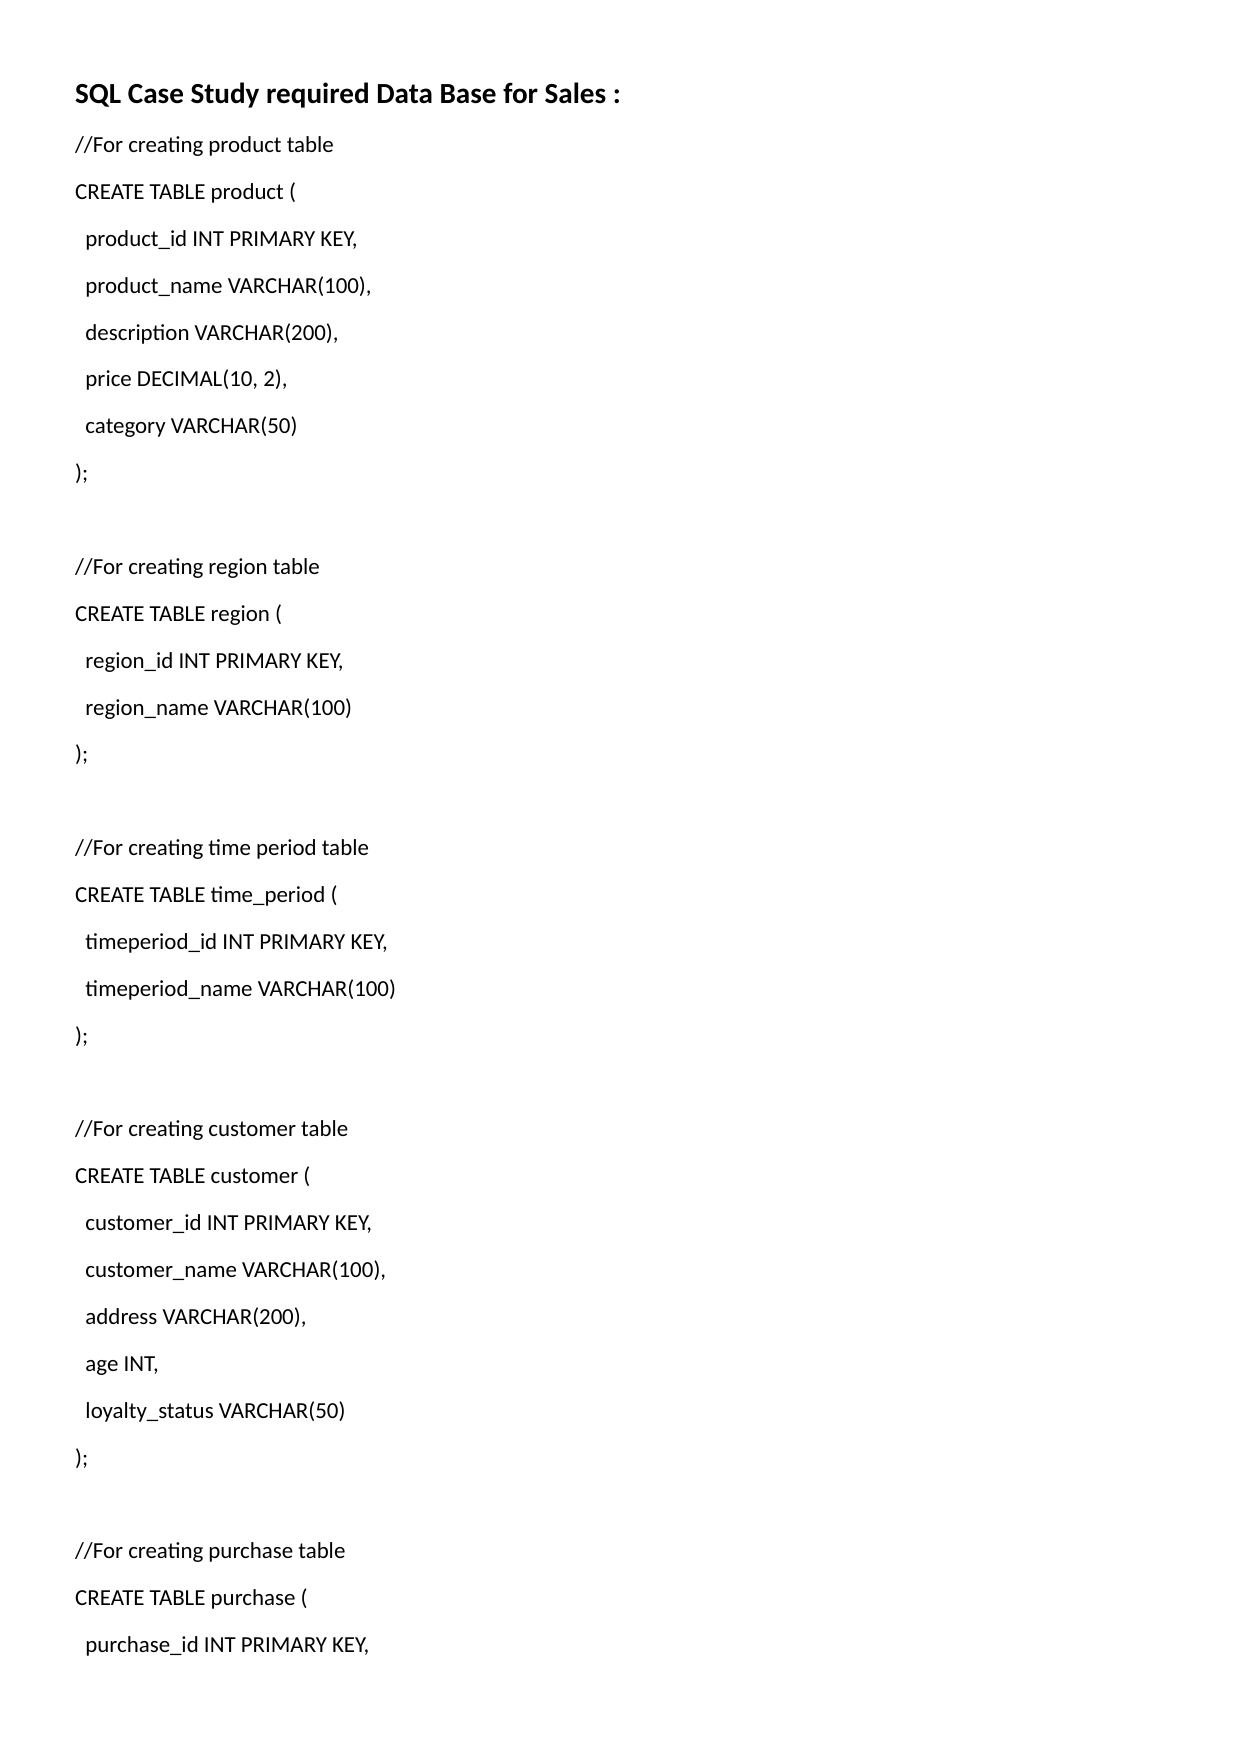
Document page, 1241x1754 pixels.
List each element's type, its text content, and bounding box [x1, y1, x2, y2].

text CREATE TABLE time_period ( [75, 880, 1165, 908]
text customer_name VARCHAR(100), [75, 1255, 1165, 1283]
text ); [75, 1443, 1165, 1471]
text product_id INT PRIMARY KEY, [75, 224, 1165, 252]
text timeperiod_id INT PRIMARY KEY, [75, 927, 1165, 955]
text age INT, [75, 1349, 1165, 1377]
text description VARCHAR(200), [75, 318, 1165, 346]
text loyalty_status VARCHAR(50) [75, 1396, 1165, 1424]
text //For creating time period table [75, 833, 1165, 861]
text price DECIMAL(10, 2), [75, 364, 1165, 392]
text timeperiod_name VARCHAR(100) [75, 974, 1165, 1002]
text category VARCHAR(50) [75, 411, 1165, 439]
text CREATE TABLE region ( [75, 599, 1165, 627]
text region_id INT PRIMARY KEY, [75, 646, 1165, 674]
text ); [75, 1021, 1165, 1049]
text SQL Case Study required Data Base for Sales : [75, 75, 1165, 111]
text CREATE TABLE product ( [75, 177, 1165, 205]
text CREATE TABLE customer ( [75, 1161, 1165, 1189]
text ); [75, 739, 1165, 767]
text address VARCHAR(200), [75, 1302, 1165, 1330]
text purchase_id INT PRIMARY KEY, [75, 1630, 1165, 1658]
text region_name VARCHAR(100) [75, 693, 1165, 721]
text product_name VARCHAR(100), [75, 271, 1165, 299]
text CREATE TABLE purchase ( [75, 1583, 1165, 1611]
text //For creating purchase table [75, 1536, 1165, 1564]
text //For creating product table [75, 130, 1165, 158]
text //For creating customer table [75, 1114, 1165, 1142]
text //For creating region table [75, 552, 1165, 580]
text ); [75, 458, 1165, 486]
text customer_id INT PRIMARY KEY, [75, 1208, 1165, 1236]
